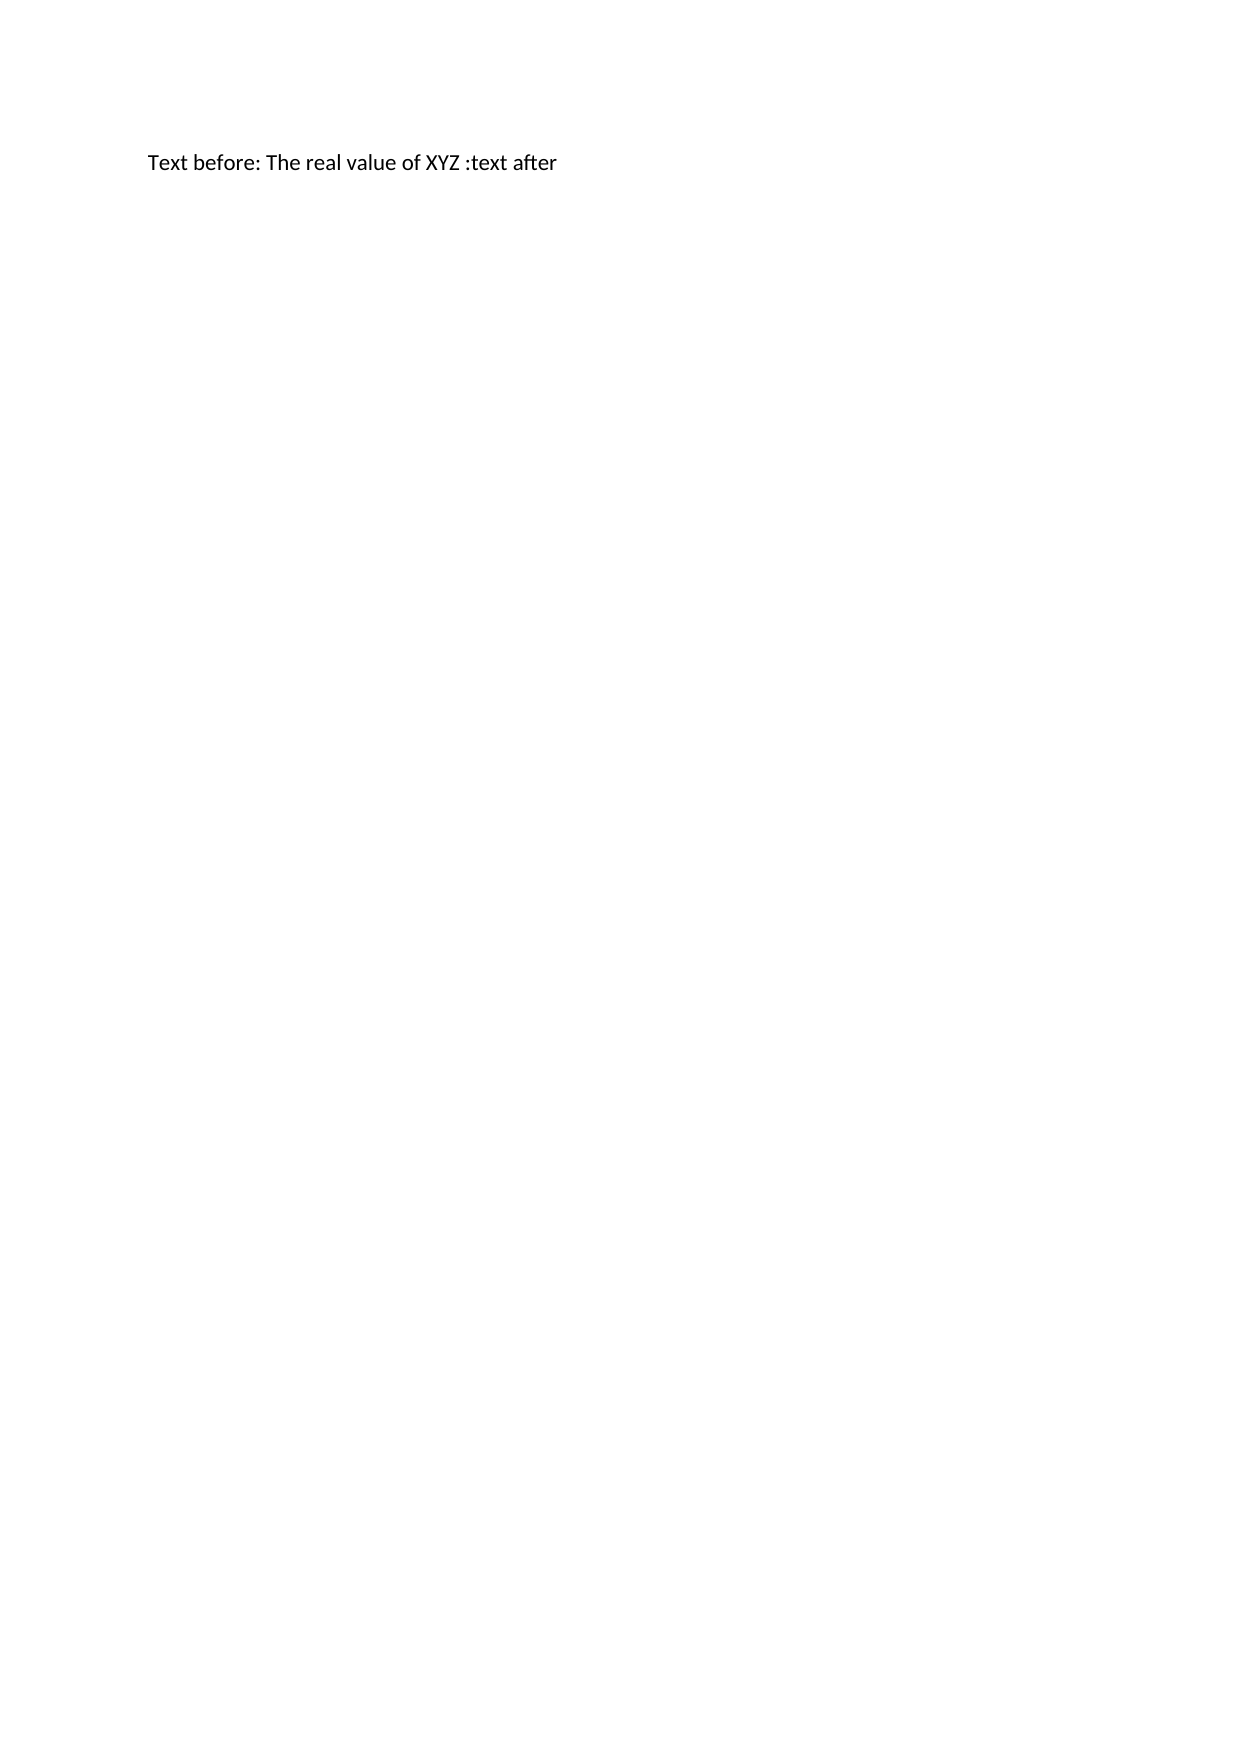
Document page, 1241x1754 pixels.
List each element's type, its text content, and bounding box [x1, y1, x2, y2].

text Text before: The real value of XYZ :text after [148, 148, 1093, 176]
